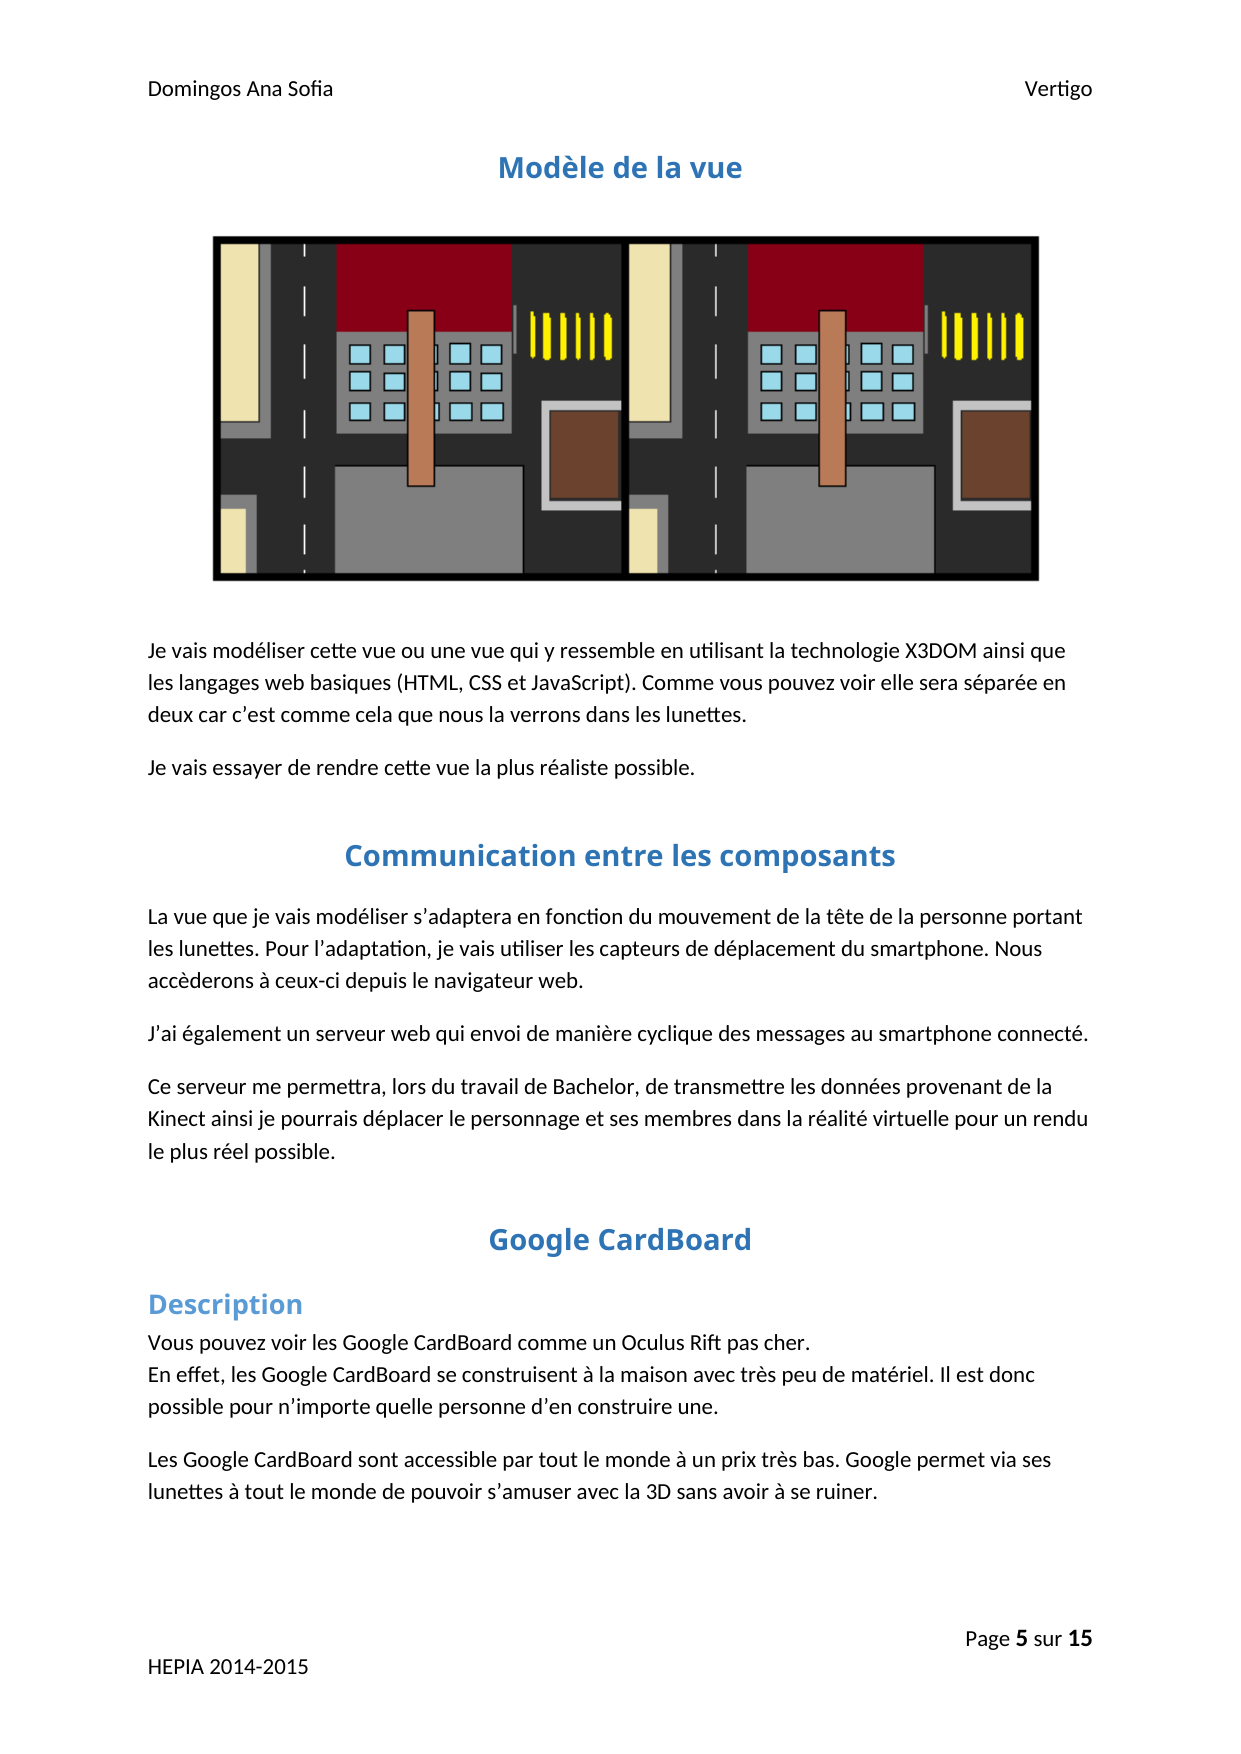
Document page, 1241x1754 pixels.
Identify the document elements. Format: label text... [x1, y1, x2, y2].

text J’ai également un serveur web qui envoi de manière cyclique des messages au smartphone connecté. [148, 1019, 1093, 1047]
text Ce serveur me permettra, lors du travail de Bachelor, de transmettre les données provenant de la Kinect ainsi je pourrais déplacer le personnage et ses membres dans la réalité virtuelle pour un rendu le plus réel possible. [148, 1072, 1093, 1165]
text La vue que je vais modéliser s’adaptera en fonction du mouvement de la tête de la personne portant les lunettes. Pour l’adaptation, je vais utiliser les capteurs de déplacement du smartphone. Nous accèderons à ceux-ci depuis le navigateur web. [148, 902, 1093, 994]
text Les Google CardBoard sont accessible par tout le monde à un prix très bas. Google permet via ses lunettes à tout le monde de pouvoir s’amuser avec la 3D sans avoir à se ruiner. [148, 1445, 1093, 1505]
subtitle Description [148, 1285, 1093, 1322]
text Vous pouvez voir les Google CardBoard comme un Oculus Rift pas cher. En effet, les Google CardBoard se construisent à la maison avec très peu de matériel. Il est donc possible pour n’importe quelle personne d’en construire une. [148, 1328, 1093, 1420]
picture [182, 214, 1058, 611]
text Je vais modéliser cette vue ou une vue qui y ressemble en utilisant la technologie X3DOM ainsi que les langages web basiques (HTML, CSS et JavaScript). Comme vous pouvez voir elle sera séparée en deux car c’est comme cela que nous la verrons dans les lunettes. [148, 636, 1093, 728]
subtitle Communication entre les composants [148, 836, 1093, 875]
subtitle Google CardBoard [148, 1219, 1093, 1259]
subtitle Modèle de la vue [148, 148, 1093, 187]
text Je vais essayer de rendre cette vue la plus réaliste possible. [148, 753, 1093, 781]
